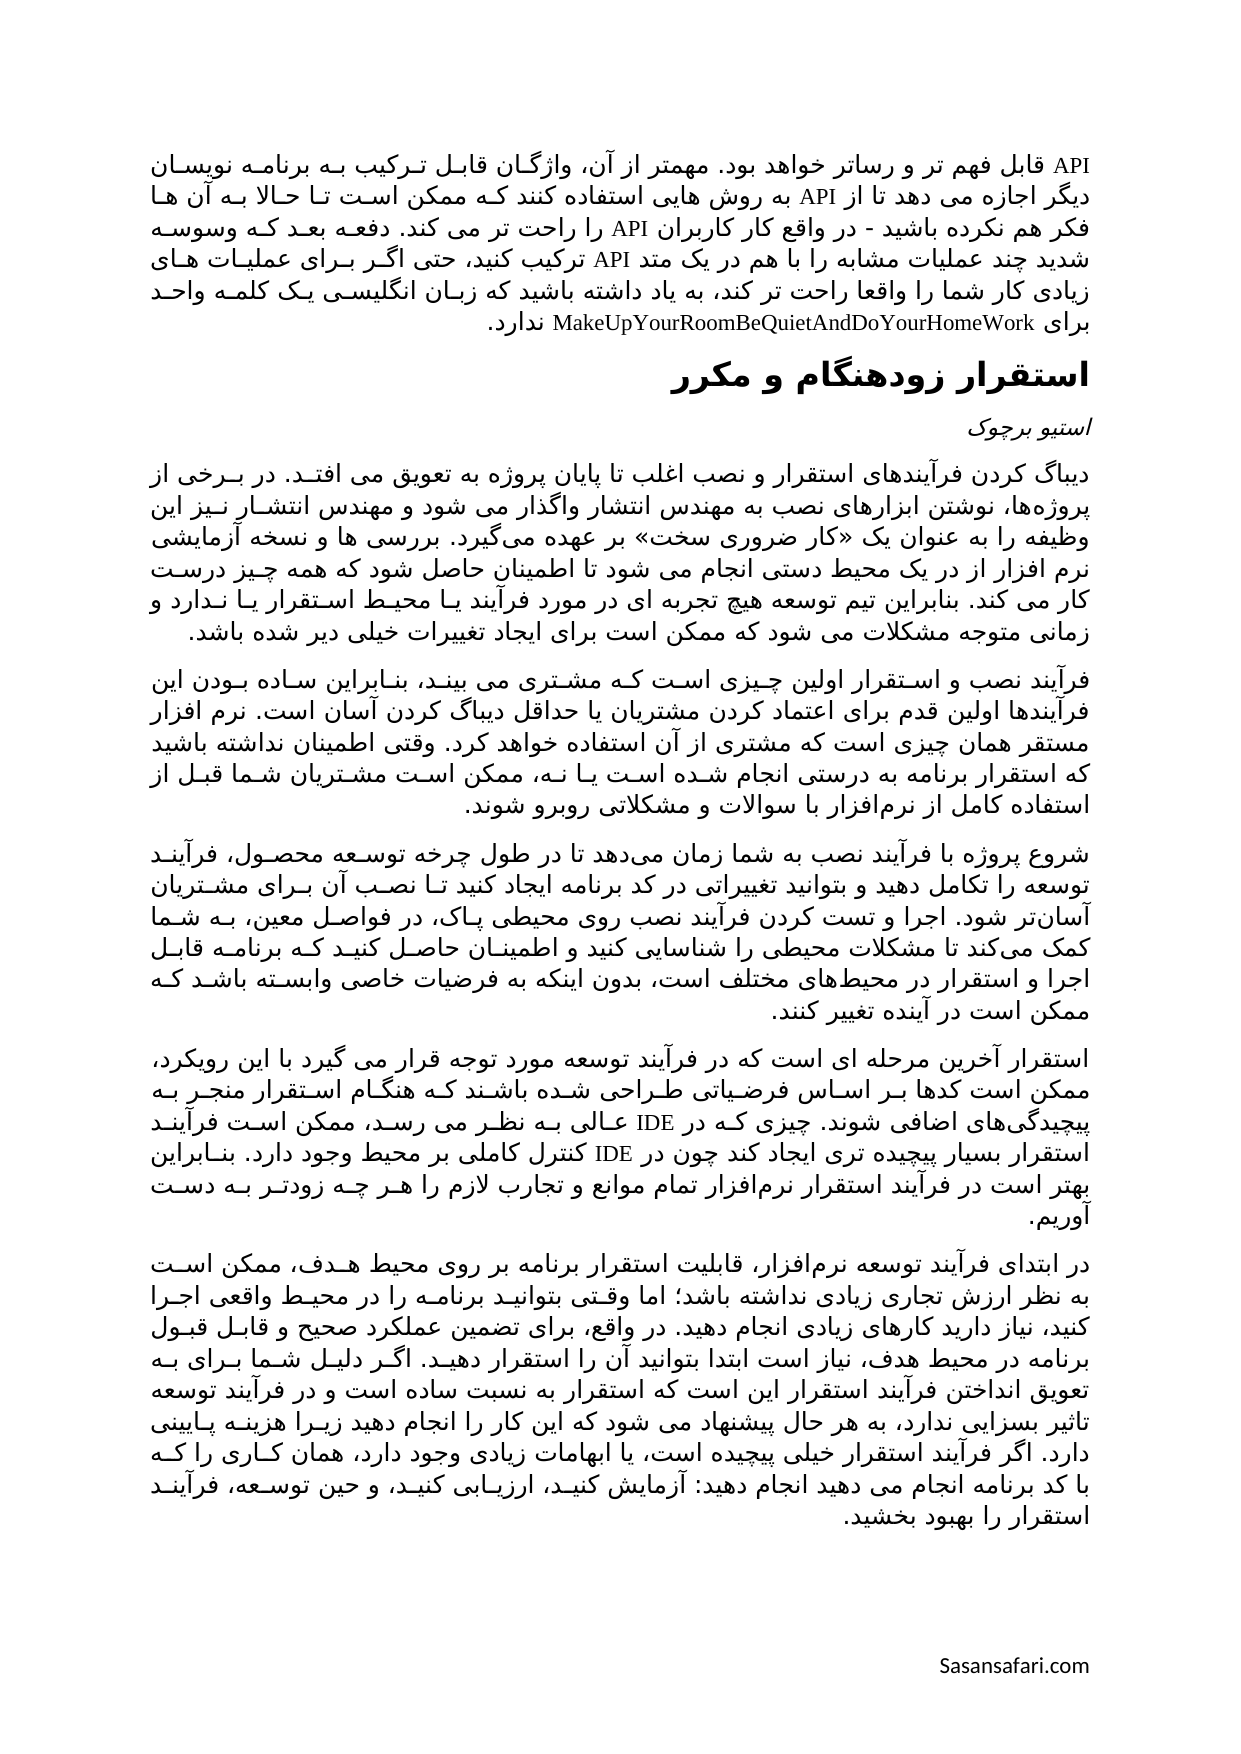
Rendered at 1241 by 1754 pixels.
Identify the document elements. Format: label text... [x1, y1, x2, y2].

text فرآیند نصب و استقرار اولین چیزی است که مشتری می بیند، بنابراین ساده بودن این فرآیندها اولین قدم برای اعتماد کردن مشتریان یا حداقل دیباگ کردن آسان است. نرم افزار مستقر همان چیزی است که مشتری از آن استفاده خواهد کرد. وقتی اطمینان نداشته باشید که استقرار برنامه به درستی انجام شده است یا نه، ممکن است مشتریان شما قبل از استفاده کامل از نرم‌افزار با سوالات و مشکلاتی روبرو شوند. [150, 665, 1090, 820]
text شروع پروژه با فرآیند نصب به شما زمان می‌دهد تا در طول چرخه توسعه محصول، فرآیند توسعه را تکامل دهید و بتوانید تغییراتی در کد برنامه ایجاد کنید تا نصب آن برای مشتریان آسان‌تر شود. اجرا و تست کردن فرآیند نصب روی محیطی پاک، در فواصل معین، به شما کمک می‌کند تا مشکلات محیطی را شناسایی کنید و اطمینان حاصل کنید که برنامه قابل اجرا و استقرار در محیط‌های مختلف است، بدون اینکه به فرضیات خاصی وابسته باشد که ممکن است در آینده تغییر کنند. [150, 839, 1090, 1025]
text استیو برچوک [150, 414, 1090, 441]
text استقرار آخرین مرحله ای است که در فرآیند توسعه مورد توجه قرار می گیرد با این رویکرد، ممکن است کدها بر اساس فرضیاتی طراحی شده باشند که هنگام استقرار منجر به پیچیدگی‌های اضافی شوند. چیزی که در IDE عالی به نظر می رسد، ممکن است فرآیند استقرار بسیار پیچیده تری ایجاد کند چون در IDE کنترل کاملی بر محیط وجود دارد. بنابراین بهتر است در فرآیند استقرار نرم‌افزار تمام موانع و تجارب لازم را هر چه زودتر به دست آوریم. [150, 1044, 1090, 1231]
text دیباگ کردن فرآیندهای استقرار و نصب اغلب تا پایان پروژه به تعویق می افتد. در برخی از پروژه‌ها، نوشتن ابزارهای نصب به مهندس انتشار واگذار می شود و مهندس انتشار نیز این وظیفه را به عنوان یک «کار ضروری سخت» بر عهده می‌گیرد. بررسی ها و نسخه آزمایشی نرم افزار از در یک محیط دستی انجام می شود تا اطمینان حاصل شود که همه چیز درست کار می کند. بنابراین تیم توسعه هیچ تجربه ای در مورد فرآیند یا محیط استقرار یا ندارد و زمانی متوجه مشکلات می شود که ممکن است برای ایجاد تغییرات خیلی دیر شده باشد. [150, 459, 1090, 646]
text استقرار زودهنگام و مکرر [150, 355, 1090, 394]
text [150, 150, 1090, 336]
text در ابتدای فرآیند توسعه نرم‌افزار، قابلیت استقرار برنامه بر روی محیط هدف، ممکن است به نظر ارزش تجاری زیادی نداشته باشد؛ اما وقتی بتوانید برنامه را در محیط واقعی اجرا کنید، نیاز دارید کارهای زیادی انجام دهید. در واقع، برای تضمین عملکرد صحیح و قابل قبول برنامه در محیط هدف، نیاز است ابتدا بتوانید آن را استقرار دهید. اگر دلیل شما برای به تعویق انداختن فرآیند استقرار این است که استقرار به نسبت ساده است و در فرآیند توسعه تاثیر بسزایی ندارد، به هر حال پیشنهاد می شود که این کار را انجام دهید زیرا هزینه پایینی دارد. اگر فرآیند استقرار خیلی پیچیده است، یا ابهامات زیادی وجود دارد، همان کاری را که با کد برنامه انجام می دهید انجام دهید: آزمایش کنید، ارزیابی کنید، و حین توسعه، فرآیند استقرار را بهبود بخشید. [150, 1249, 1090, 1530]
